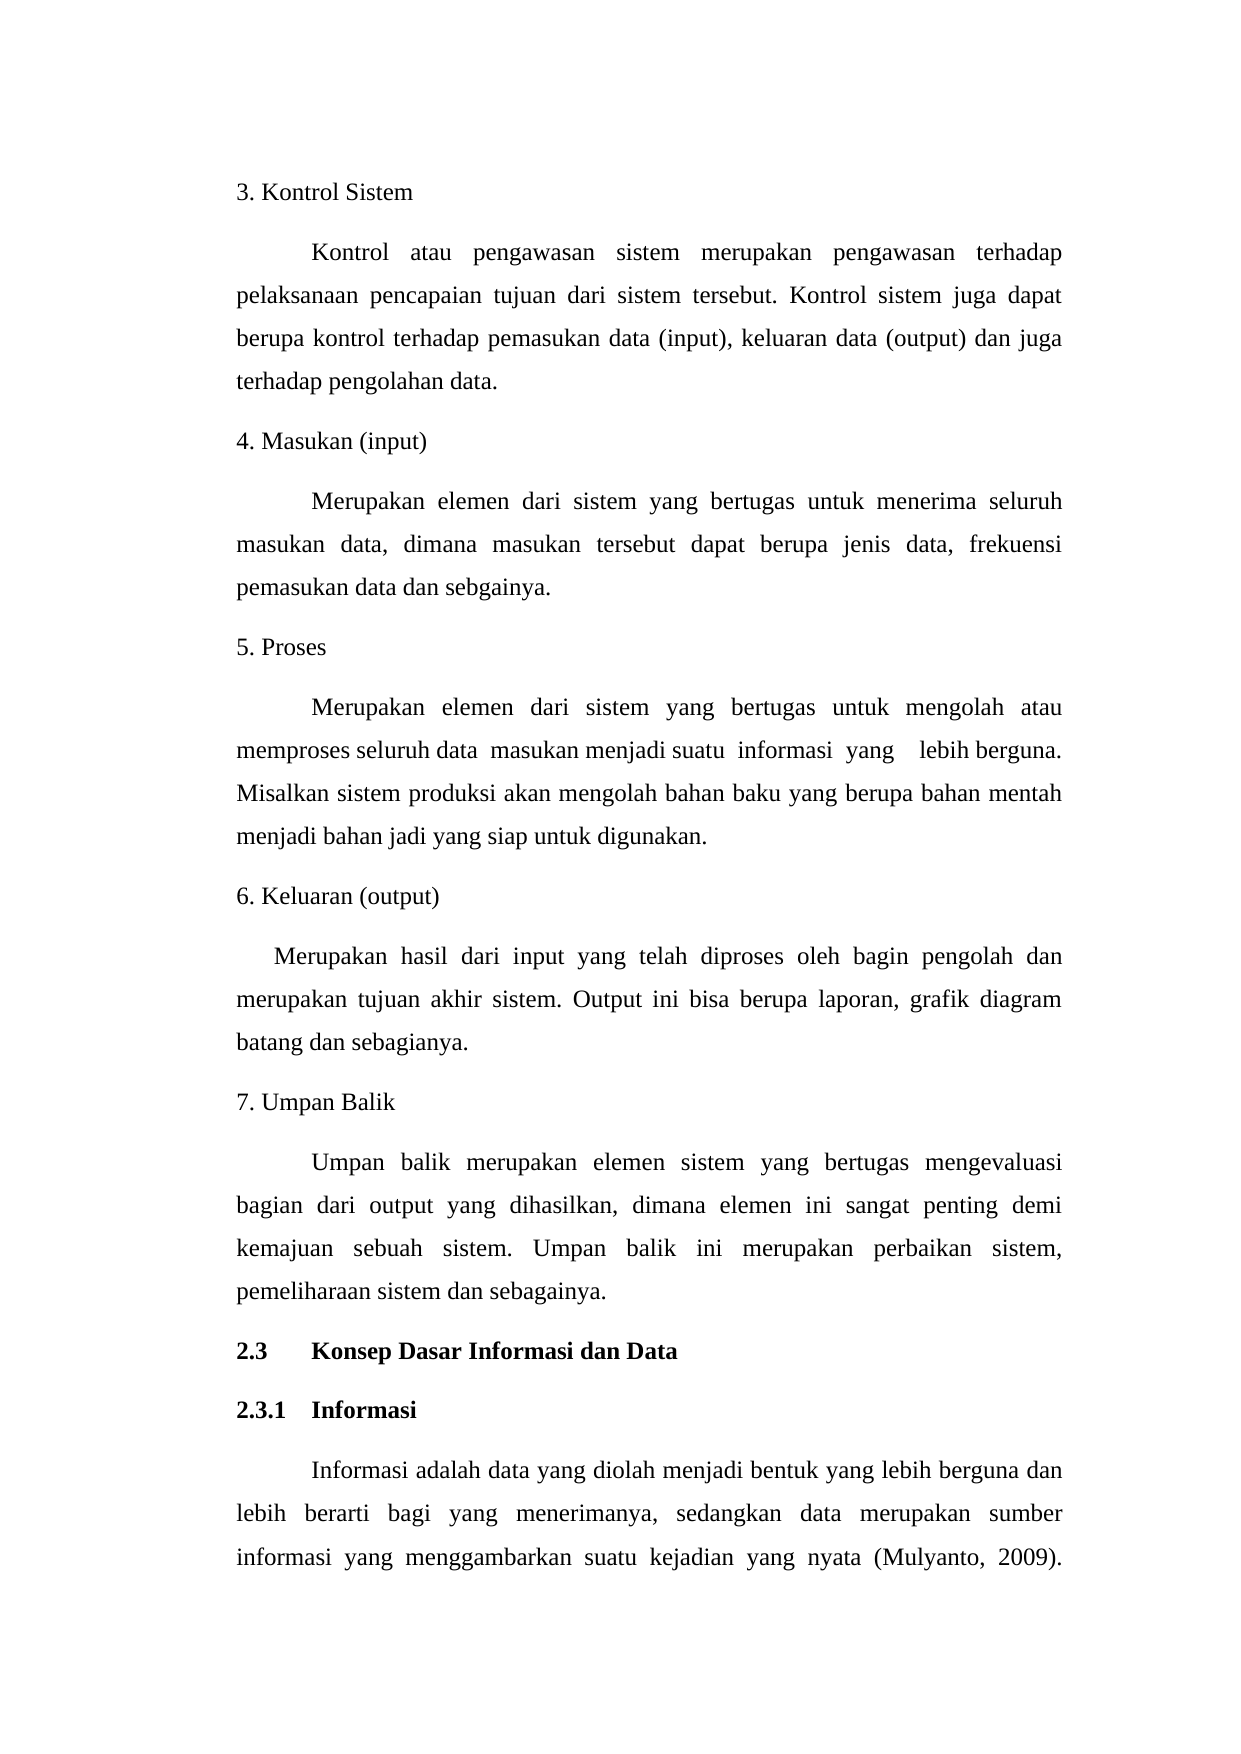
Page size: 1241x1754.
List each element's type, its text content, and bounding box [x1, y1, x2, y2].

text Merupakan hasil dari input yang telah diproses oleh bagin pengolah dan merupakan tujuan akhir sistem. Output ini bisa berupa laporan, grafik diagram batang dan sebagianya. [236, 941, 1063, 1056]
text 2.3 Konsep Dasar Informasi dan Data [236, 1336, 1063, 1364]
text Kontrol atau pengawasan sistem merupakan pengawasan terhadap pelaksanaan pencapaian tujuan dari sistem tersebut. Kontrol sistem juga dapat berupa kontrol terhadap pemasukan data (input), keluaran data (output) dan juga terhadap pengolahan data. [236, 237, 1063, 395]
text 2.3.1 Informasi [236, 1396, 1063, 1424]
text 7. Umpan Balik [236, 1087, 1063, 1116]
text 3. Kontrol Sistem [236, 177, 1063, 206]
text Umpan balik merupakan elemen sistem yang bertugas mengevaluasi bagian dari output yang dihasilkan, dimana elemen ini sangat penting demi kemajuan sebuah sistem. Umpan balik ini merupakan perbaikan sistem, pemeliharaan sistem dan sebagainya. [236, 1147, 1063, 1305]
text Merupakan elemen dari sistem yang bertugas untuk menerima seluruh masukan data, dimana masukan tersebut dapat berupa jenis data, frekuensi pemasukan data dan sebgainya. [236, 486, 1063, 601]
text 5. Proses [236, 632, 1063, 661]
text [236, 1455, 1063, 1570]
text 6. Keluaran (output) [236, 881, 1063, 910]
text Merupakan elemen dari sistem yang bertugas untuk mengolah atau memproses seluruh data masukan menjadi suatu informasi yang lebih berguna. Misalkan sistem produksi akan mengolah bahan baku yang berupa bahan mentah menjadi bahan jadi yang siap untuk digunakan. [236, 692, 1063, 850]
text 4. Masukan (input) [236, 426, 1063, 455]
